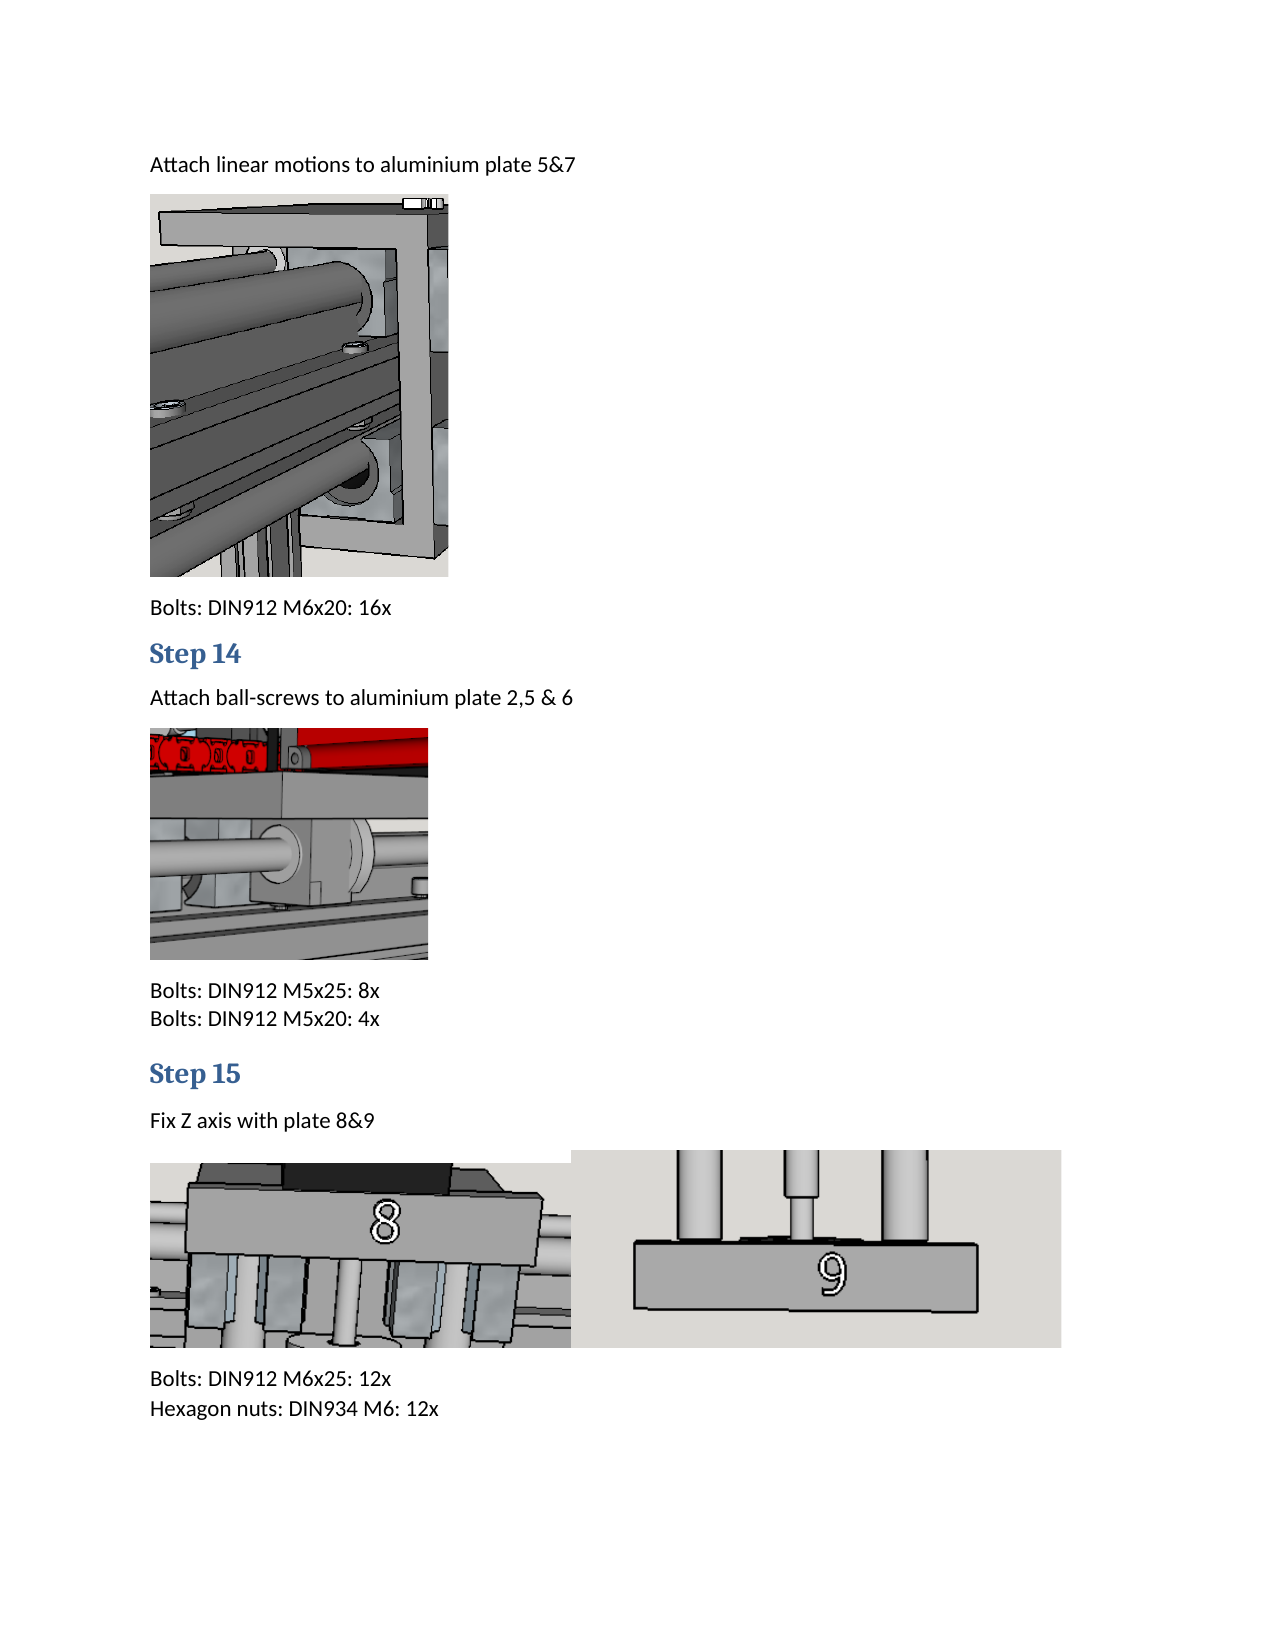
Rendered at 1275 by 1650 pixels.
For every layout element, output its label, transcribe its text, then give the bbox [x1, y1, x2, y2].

picture [150, 728, 429, 960]
text Attach ball-screws to aluminium plate 2,5 & 6 [150, 683, 1125, 712]
text Bolts: DIN912 M5x25: 8x Bolts: DIN912 M5x20: 4x [150, 976, 1125, 1032]
text Step 14 [150, 637, 1125, 671]
text Bolts: DIN912 M6x25: 12x Hexagon nuts: DIN934 M6: 12x [150, 1364, 1125, 1422]
text Fix Z axis with plate 8&9 [150, 1106, 1125, 1134]
subtitle Step 15 [150, 1057, 1125, 1091]
text Attach linear motions to aluminium plate 5&7 [150, 150, 1125, 178]
picture [150, 194, 449, 577]
picture [150, 1150, 1062, 1348]
text Bolts: DIN912 M6x20: 16x [150, 593, 1125, 621]
